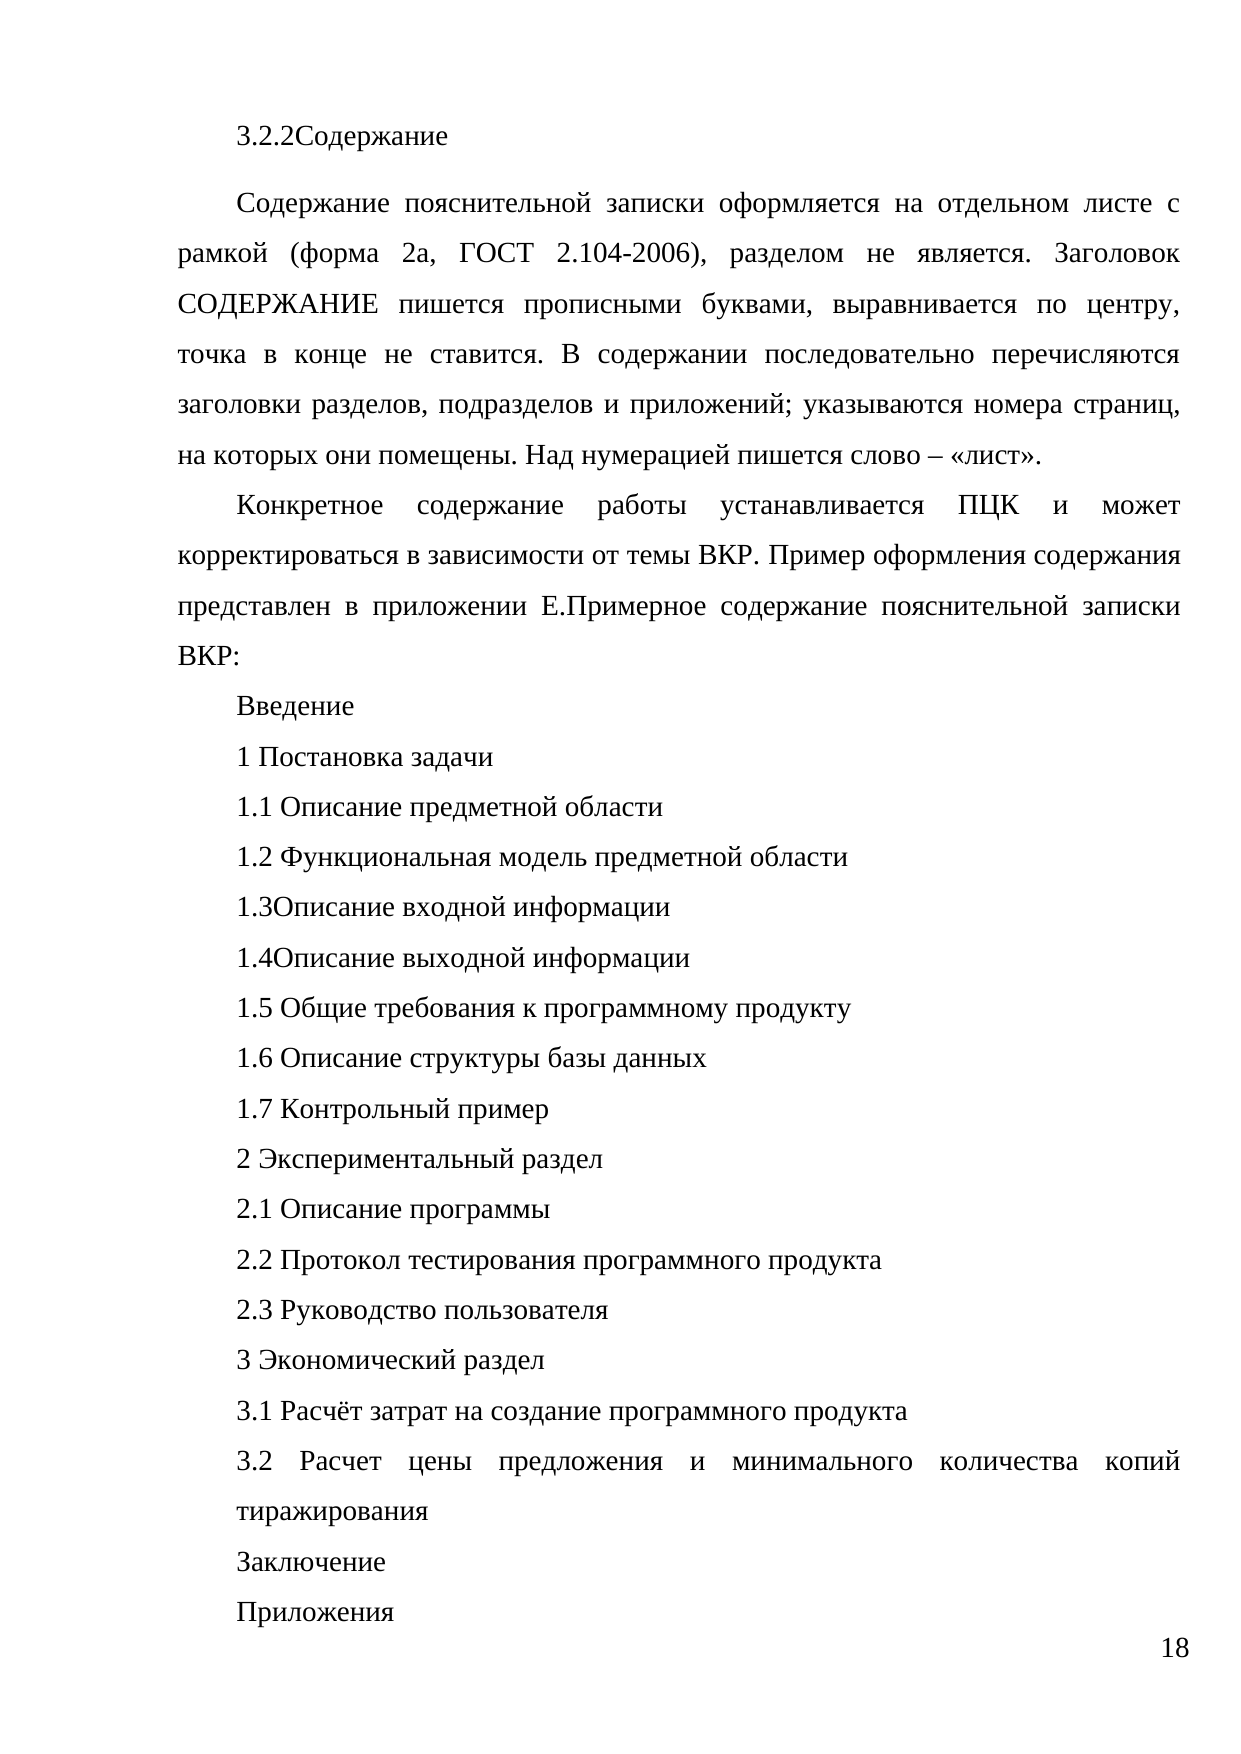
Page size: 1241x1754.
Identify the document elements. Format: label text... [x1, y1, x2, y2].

text 2.3 Руководство пользователя [236, 1292, 1181, 1326]
text 1.5 Общие требования к программному продукту [236, 990, 1181, 1024]
text 1.2 Функциональная модель предметной области [236, 839, 1181, 873]
text Содержание пояснительной записки оформляется на отдельном листе с рамкой (форма 2а, ГОСТ 2.104-2006), разделом не является. Заголовок СОДЕРЖАНИЕ пишется прописными буквами, выравнивается по центру, точка в конце не ставится. В содержании последовательно перечисляются заголовки разделов, подразделов и приложений; указываются номера страниц, на которых они помещены. Над нумерацией пишется слово – «лист». [177, 185, 1181, 470]
text Приложения [236, 1594, 1181, 1627]
text 2.1 Описание программы [236, 1191, 1181, 1225]
text 3.2.2Содержание [192, 118, 1181, 152]
text 3.1 Расчёт затрат на создание программного продукта [236, 1393, 1181, 1426]
text 1.4Описание выходной информации [236, 940, 1181, 973]
text 1.1 Описание предметной области [236, 789, 1181, 822]
text Введение [236, 688, 1181, 722]
text 3 Экономический раздел [236, 1342, 1181, 1376]
text 3.2 Расчет цены предложения и минимального количества копий тиражирования [236, 1443, 1181, 1527]
text 1.6 Описание структуры базы данных [236, 1041, 1181, 1074]
text 1.3Описание входной информации [236, 889, 1181, 923]
text 2.2 Протокол тестирования программного продукта [236, 1242, 1181, 1275]
text 1 Постановка задачи [236, 739, 1181, 772]
text 1.7 Контрольный пример [236, 1091, 1181, 1124]
text 2 Экспериментальный раздел [236, 1141, 1181, 1175]
text Заключение [236, 1544, 1181, 1577]
text Конкретное содержание работы устанавливается ПЦК и может корректироваться в зависимости от темы ВКР. Пример оформления содержания представлен в приложении Е.Примерное содержание пояснительной записки ВКР: [177, 487, 1181, 672]
